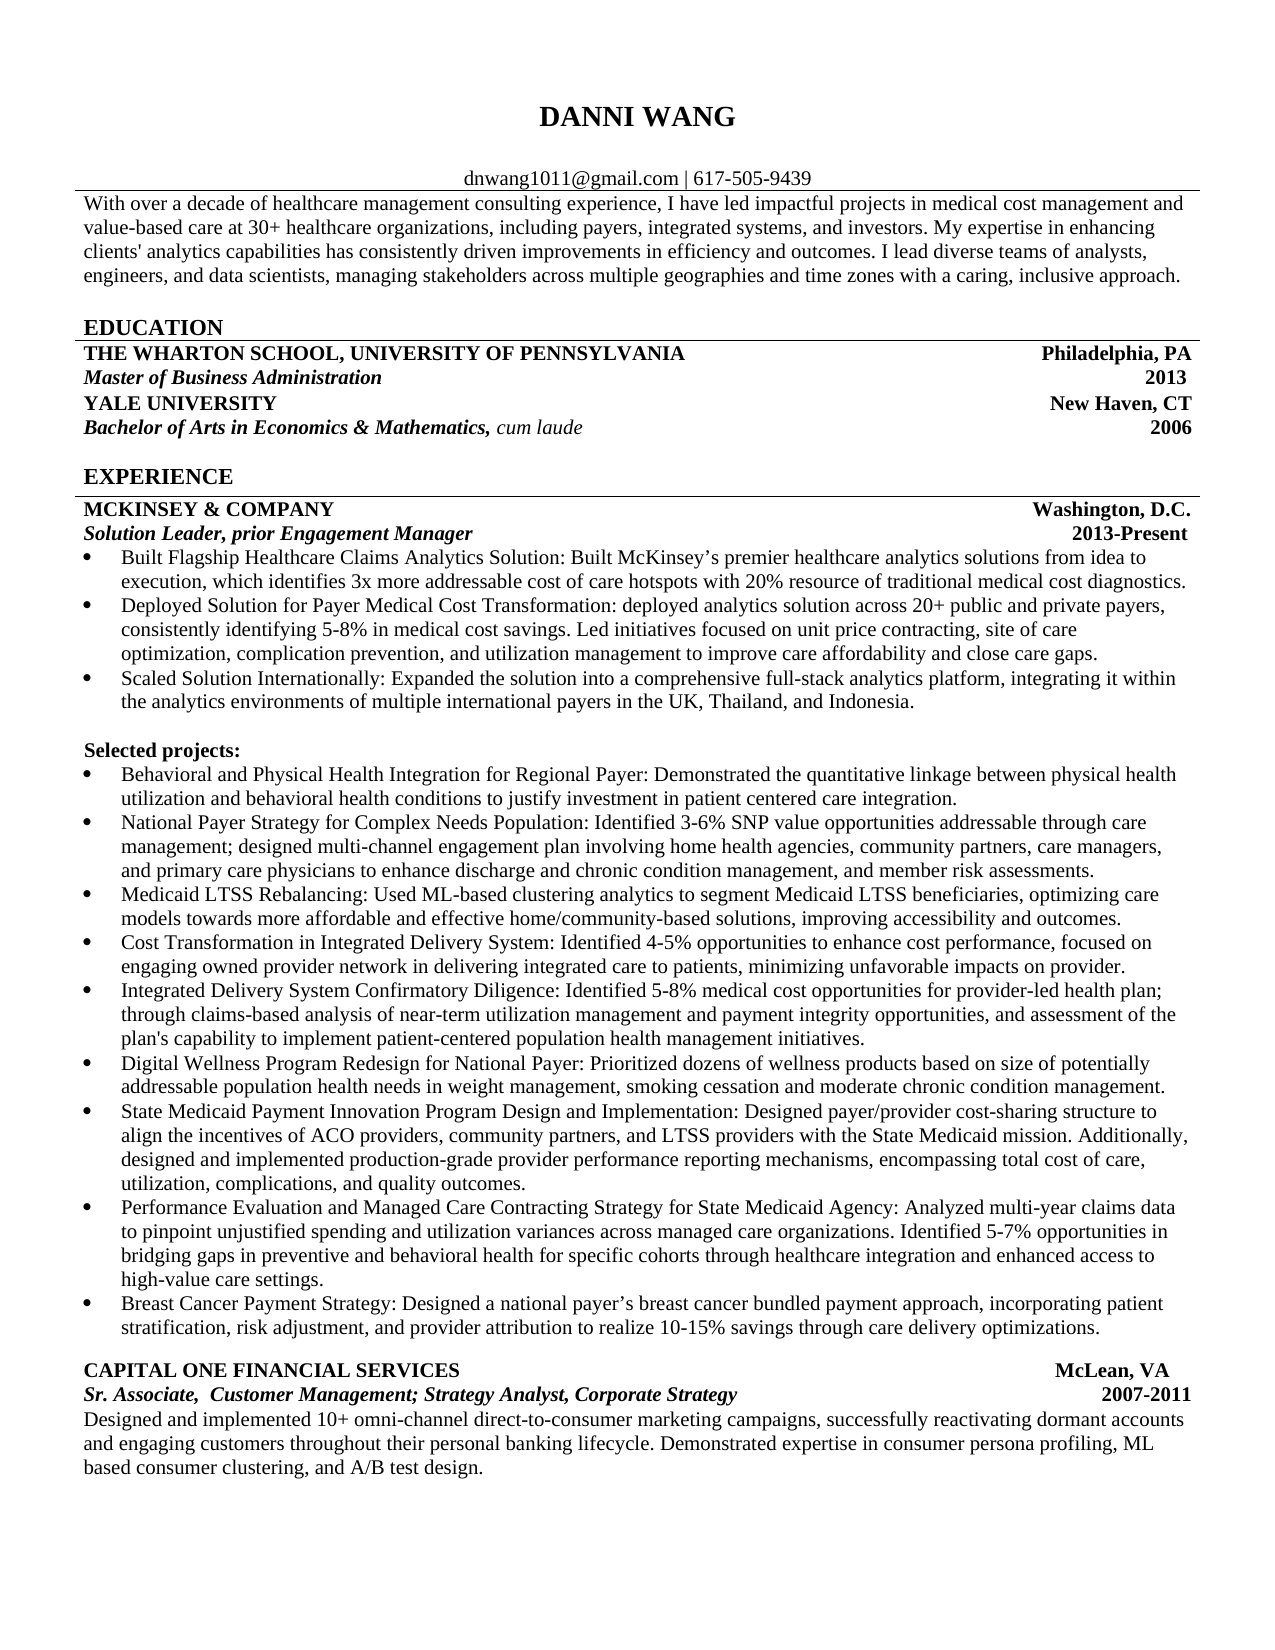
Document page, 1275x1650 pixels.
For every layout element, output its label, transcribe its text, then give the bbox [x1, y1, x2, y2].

table_cell EXPERIENCE [75, 463, 1200, 496]
table_cell MCKINSEY & COMPANY Washington, D.C. Solution Leader, prior Engagement Manager 2013-Present Built Flagship Healthcare Claims Analytics Solution: Built McKinsey’s premier healthcare analytics solutions from idea to execution, which identifies 3x more addressable cost of care hotspots with 20% resource of traditional medical cost diagnostics. Deployed Solution for Payer Medical Cost Transformation: deployed analytics solution across 20+ public and private payers, consistently identifying 5-8% in medical cost savings. Led initiatives focused on unit price contracting, site of care optimization, complication prevention, and utilization management to improve care affordability and close care gaps. Scaled Solution Internationally: Expanded the solution into a comprehensive full-stack analytics platform, integrating it within the analytics environments of multiple international payers in the UK, Thailand, and Indonesia. Selected projects: Behavioral and Physical Health Integration for Regional Payer: Demonstrated the quantitative linkage between physical health utilization and behavioral health conditions to justify investment in patient centered care integration. National Payer Strategy for Complex Needs Population: Identified 3-6% SNP value opportunities addressable through care management; designed multi-channel engagement plan involving home health agencies, community partners, care managers, and primary care physicians to enhance discharge and chronic condition management, and member risk assessments. Medicaid LTSS Rebalancing: Used ML-based clustering analytics to segment Medicaid LTSS beneficiaries, optimizing care models towards more affordable and effective home/community-based solutions, improving accessibility and outcomes. Cost Transformation in Integrated Delivery System: Identified 4-5% opportunities to enhance cost performance, focused on engaging owned provider network in delivering integrated care to patients, minimizing unfavorable impacts on provider. Integrated Delivery System Confirmatory Diligence: Identified 5-8% medical cost opportunities for provider-led health plan; through claims-based analysis of near-term utilization management and payment integrity opportunities, and assessment of the plan's capability to implement patient-centered population health management initiatives. Digital Wellness Program Redesign for National Payer: Prioritized dozens of wellness products based on size of potentially addressable population health needs in weight management, smoking cessation and moderate chronic condition management. State Medicaid Payment Innovation Program Design and Implementation: Designed payer/provider cost-sharing structure to align the incentives of ACO providers, community partners, and LTSS providers with the State Medicaid mission. Additionally, designed and implemented production-grade provider performance reporting mechanisms, encompassing total cost of care, utilization, complications, and quality outcomes. Performance Evaluation and Managed Care Contracting Strategy for State Medicaid Agency: Analyzed multi-year claims data to pinpoint unjustified spending and utilization variances across managed care organizations. Identified 5-7% opportunities in bridging gaps in preventive and behavioral health for specific cohorts through healthcare integration and enhanced access to high-value care settings. Breast Cancer Payment Strategy: Designed a national payer’s breast cancer bundled payment approach, incorporating patient stratification, risk adjustment, and provider attribution to realize 10-15% savings through care delivery optimizations. [75, 497, 1200, 1358]
table_cell Designed and implemented 10+ omni-channel direct-to-consumer marketing campaigns, successfully reactivating dormant accounts and engaging customers throughout their personal banking lifecycle. Demonstrated expertise in consumer persona profiling, ML based consumer clustering, and A/B test design. [75, 1406, 1200, 1479]
table_cell THE , Master of Business Administration [75, 341, 779, 391]
table_cell Philadelphia, PA 2013 [779, 341, 1200, 391]
table_cell YALE UNIVERSITY Bachelor of Arts in Economics & Mathematics, cum laude [75, 391, 779, 463]
table_cell With over a decade of healthcare management consulting experience, I have led impactful projects in medical cost management and value-based care at 30+ healthcare organizations, including payers, integrated systems, and investors. My expertise in enhancing clients' analytics capabilities has consistently driven improvements in efficiency and outcomes. I lead diverse teams of analysts, engineers, and data scientists, managing stakeholders across multiple geographies and time zones with a caring, inclusive approach. EDUCATION [75, 191, 1200, 340]
table_cell New Haven, CT 2006 [779, 391, 1200, 463]
table_cell CAPITAL ONE FINANCIAL SERVICES Sr. Associate, Customer Management; Strategy Analyst, Corporate Strategy [75, 1358, 791, 1406]
table_cell McLean, VA 2007-2011 [791, 1358, 1200, 1406]
table_cell dnwang1011@gmail.com | 617-505-9439 [75, 166, 1200, 190]
table_header DANNI WANG [75, 99, 1200, 166]
